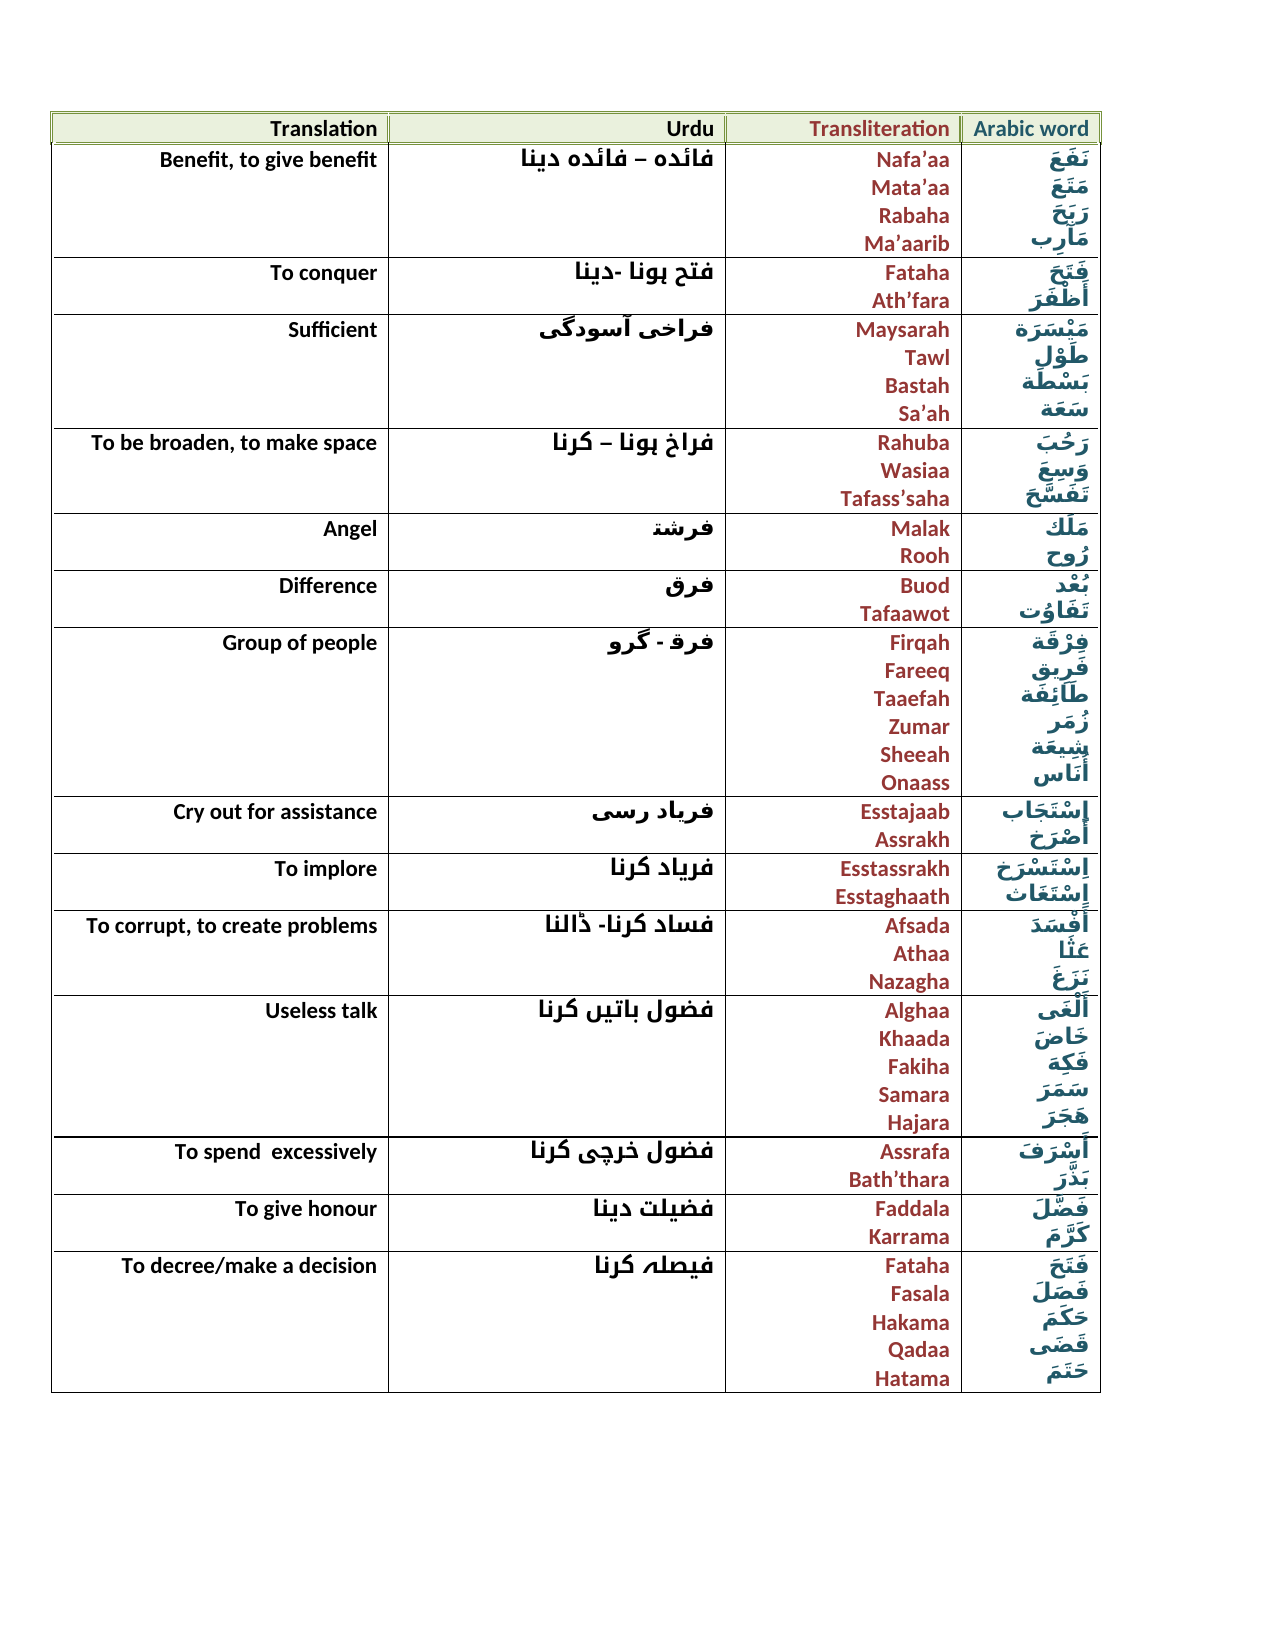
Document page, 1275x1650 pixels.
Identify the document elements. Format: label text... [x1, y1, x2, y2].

table_cell Esstassrakh Esstaghaath [726, 854, 961, 910]
table_cell نَفَعَ مَتَعَ رَبَحَ مَآرِب [962, 142, 1100, 257]
table_cell اِسْتَجَاب أَصْرَخ [962, 796, 1100, 853]
table_cell فَتَحَ أَظْفَرَ [962, 257, 1100, 314]
table_cell Afsada Athaa Nazagha [726, 911, 961, 995]
table_cell Rahuba Wasiaa Tafass’saha [726, 429, 961, 513]
table_cell فیصلہ کرنا [389, 1252, 725, 1392]
table_cell Esstajaab Assrakh [726, 797, 961, 853]
table_cell فرقہ - گروہ [389, 628, 725, 796]
table_cell مَيْسَرَة طَوْل بَسْطَة سَعَة [962, 314, 1100, 427]
table_cell فریاد کرنا [389, 854, 725, 910]
table_cell To conquer [52, 257, 388, 314]
table_cell فائدہ – فائدہ دینا [389, 145, 725, 257]
table_cell To implore [52, 853, 388, 910]
table_cell To be broaden, to make space [52, 428, 388, 513]
table_cell مَلَك رُوح [962, 513, 1100, 570]
table_cell To spend excessively [52, 1136, 388, 1193]
table_cell فَتَحَ فَصَلَ حَكَمَ قَضَى حَتَمَ [962, 1251, 1100, 1392]
table_cell Buod Tafaawot [726, 571, 961, 627]
table_cell To give honour [52, 1194, 388, 1251]
table_cell أَسْرَفَ بَذَّرَ [962, 1136, 1100, 1193]
table_cell فریاد رسی [389, 797, 725, 853]
table_cell فَضَّلَ كَرَّمَ [962, 1194, 1100, 1251]
table_cell أَلْغَى خَاضَ فَكِهَ سَمَرَ هَجَرَ [962, 995, 1100, 1136]
table_cell Firqah Fareeq Taaefah Zumar Sheeah Onaass [726, 628, 961, 796]
table_cell Malak Rooh [726, 514, 961, 570]
table_header Translation [53, 114, 388, 142]
table_cell فراخ ہونا – کرنا [389, 429, 725, 513]
table_cell اِسْتَسْرَخ اِسْتَغَاث [962, 853, 1100, 910]
table_cell فساد کرنا- ڈالنا [389, 911, 725, 995]
table_cell Useless talk [52, 995, 388, 1136]
table_cell أَفْسَدَ عَثَا نَزَغَ [962, 910, 1100, 995]
table_cell Fataha Ath’fara [726, 258, 961, 314]
table_cell فِرْقَة فَرِيق طَائِفَة زُمَر شِيعَة أُنَاس [962, 627, 1100, 796]
table_cell فضول خرچی کرنا [389, 1138, 725, 1193]
table_cell بُعْد تَفَاوُت [962, 570, 1100, 627]
table_cell Nafa’aa Mata’aa Rabaha Ma’aarib [726, 145, 961, 257]
table_cell Faddala Karrama [726, 1195, 961, 1251]
table_cell فتح ہونا -دینا [389, 258, 725, 314]
table_cell Group of people [52, 627, 388, 796]
table_cell فراخی آسودگی [389, 315, 725, 427]
table_cell رَحُبَ وَسِعَ تَفَسَّحَ [962, 428, 1100, 513]
table_cell Sufficient [52, 314, 388, 427]
table_header Transliteration [725, 114, 961, 142]
table_cell Maysarah Tawl Bastah Sa’ah [726, 315, 961, 427]
table_header Arabic word [961, 114, 1099, 142]
table_cell Difference [52, 570, 388, 627]
table_cell To corrupt, to create problems [52, 910, 388, 995]
table_cell Fataha Fasala Hakama Qadaa Hatama [726, 1252, 961, 1392]
table_cell Assrafa Bath’thara [726, 1138, 961, 1193]
table_header Urdu [389, 114, 725, 142]
table_cell Alghaa Khaada Fakiha Samara Hajara [726, 996, 961, 1136]
table_cell Benefit, to give benefit [52, 142, 388, 257]
table_cell Cry out for assistance [52, 796, 388, 853]
table_cell فضیلت دینا [389, 1195, 725, 1251]
table_cell To decree/make a decision [52, 1251, 388, 1392]
table_cell فرق [389, 571, 725, 627]
table_cell Angel [52, 513, 388, 570]
table_cell فضول باتیں کرنا [389, 996, 725, 1136]
table_cell فرشتہ [389, 514, 725, 570]
